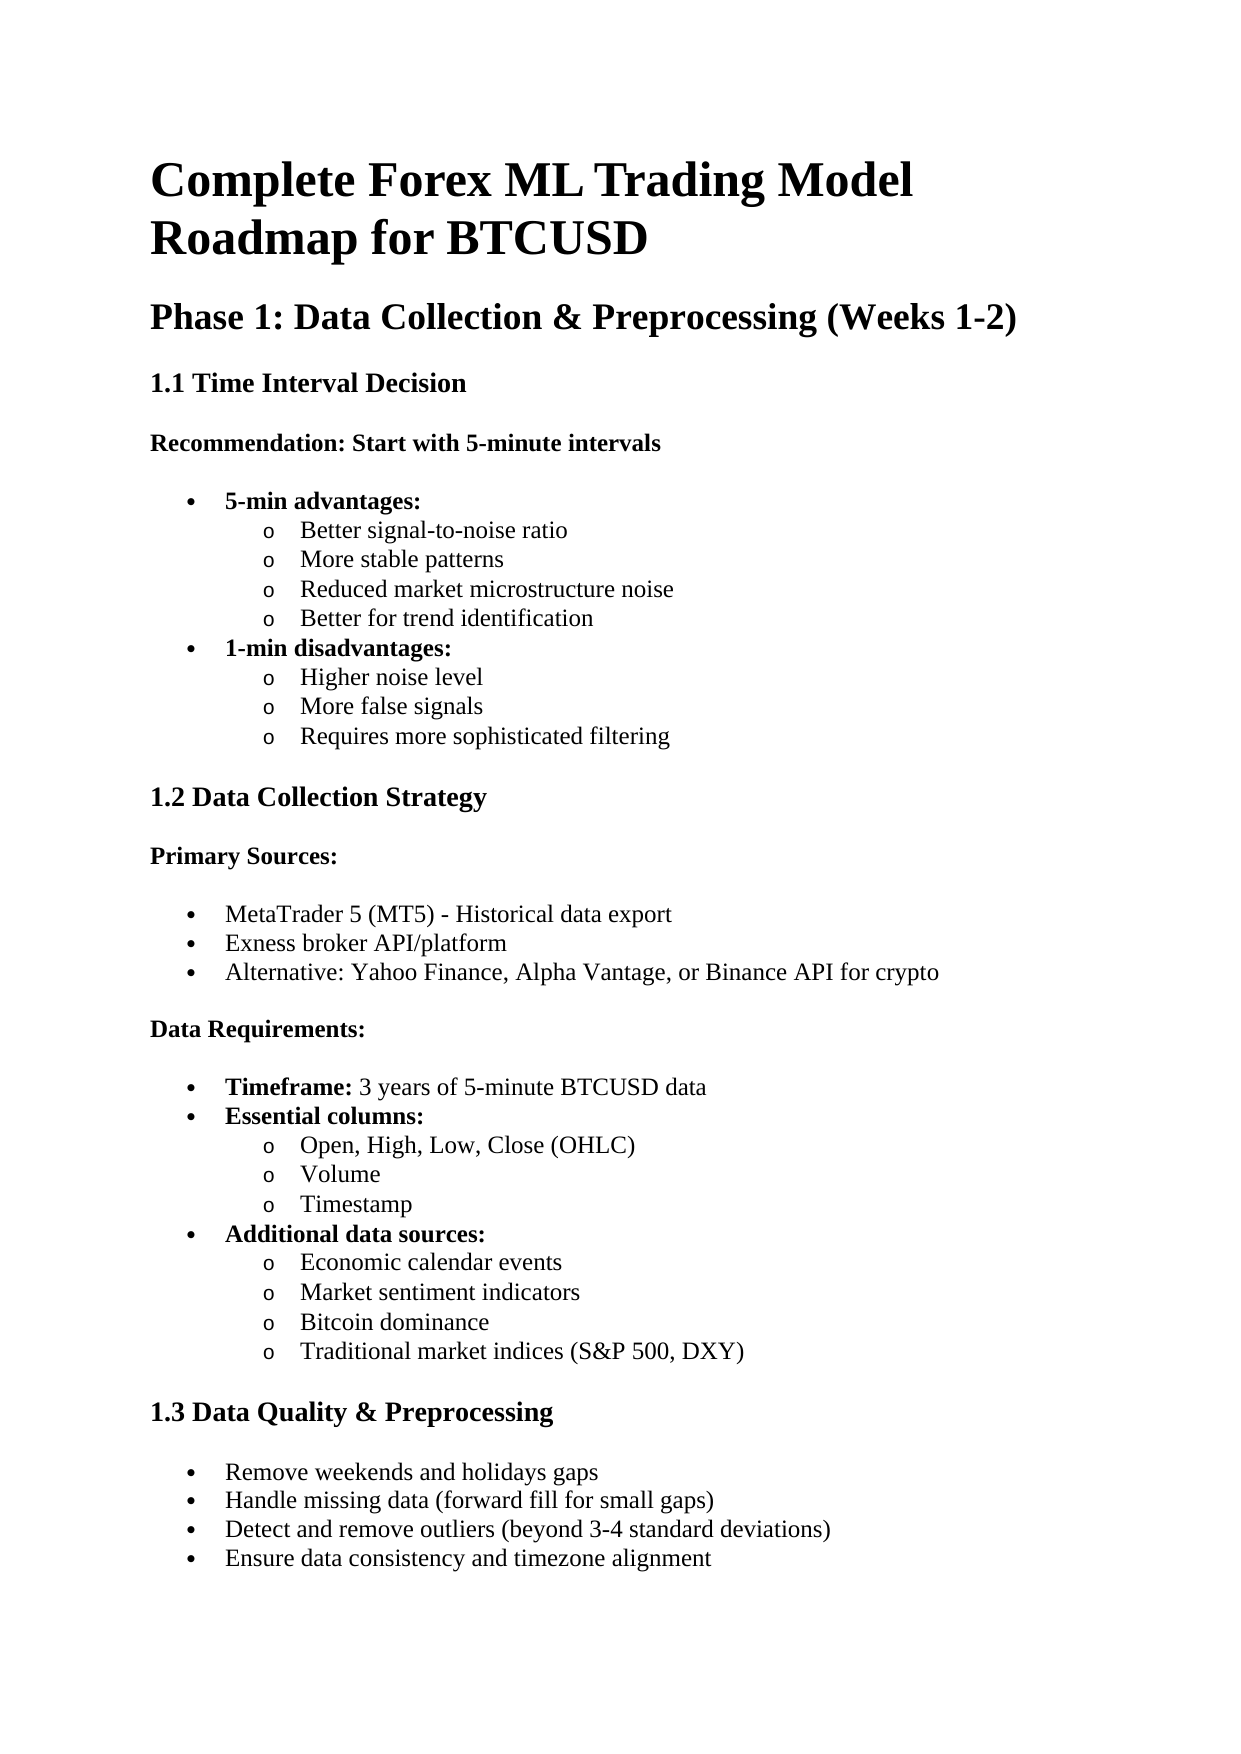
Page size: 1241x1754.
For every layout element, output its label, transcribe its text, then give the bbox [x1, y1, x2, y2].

list Timeframe: 3 years of 5-minute BTCUSD data [187, 1072, 1090, 1101]
text 1.2 Data Collection Strategy [150, 780, 1090, 812]
list Additional data sources: [187, 1219, 1090, 1247]
list Alternative: Yahoo Finance, Alpha Vantage, or Binance API for crypto [187, 957, 1090, 985]
text Data Requirements: [150, 1014, 1090, 1043]
list Better signal-to-noise ratio [262, 515, 1090, 544]
list Better for trend identification [262, 603, 1090, 633]
list Timestamp [262, 1189, 1090, 1219]
list Exness broker API/platform [187, 928, 1090, 957]
list 1-min disadvantages: [187, 633, 1090, 662]
list Open, High, Low, Close (OHLC) [262, 1130, 1090, 1159]
list Detect and remove outliers (beyond 3-4 standard deviations) [187, 1514, 1090, 1543]
list MetaTrader 5 (MT5) - Historical data export [187, 899, 1090, 928]
list Requires more sophisticated filtering [262, 721, 1090, 751]
list Ensure data consistency and timezone alignment [187, 1543, 1090, 1572]
text 1.3 Data Quality & Preprocessing [150, 1395, 1090, 1427]
list Market sentiment indicators [262, 1277, 1090, 1307]
list Volume [262, 1159, 1090, 1189]
text Primary Sources: [150, 841, 1090, 870]
text Phase 1: Data Collection & Preprocessing (Weeks 1-2) [150, 294, 1090, 337]
list Bitcoin dominance [262, 1307, 1090, 1336]
list Reduced market microstructure noise [262, 574, 1090, 603]
list Economic calendar events [262, 1247, 1090, 1277]
text 1.1 Time Interval Decision [150, 366, 1090, 399]
list Handle missing data (forward fill for small gaps) [187, 1485, 1090, 1514]
list More stable patterns [262, 544, 1090, 574]
list 5-min advantages: [187, 486, 1090, 515]
list Traditional market indices (S&P 500, DXY) [262, 1336, 1090, 1366]
list More false signals [262, 691, 1090, 721]
text Complete Forex ML Trading Model Roadmap for BTCUSD [150, 150, 1090, 265]
list Remove weekends and holidays gaps [187, 1457, 1090, 1485]
list Higher noise level [262, 662, 1090, 691]
text Recommendation: Start with 5-minute intervals [150, 428, 1090, 457]
list Essential columns: [187, 1101, 1090, 1130]
